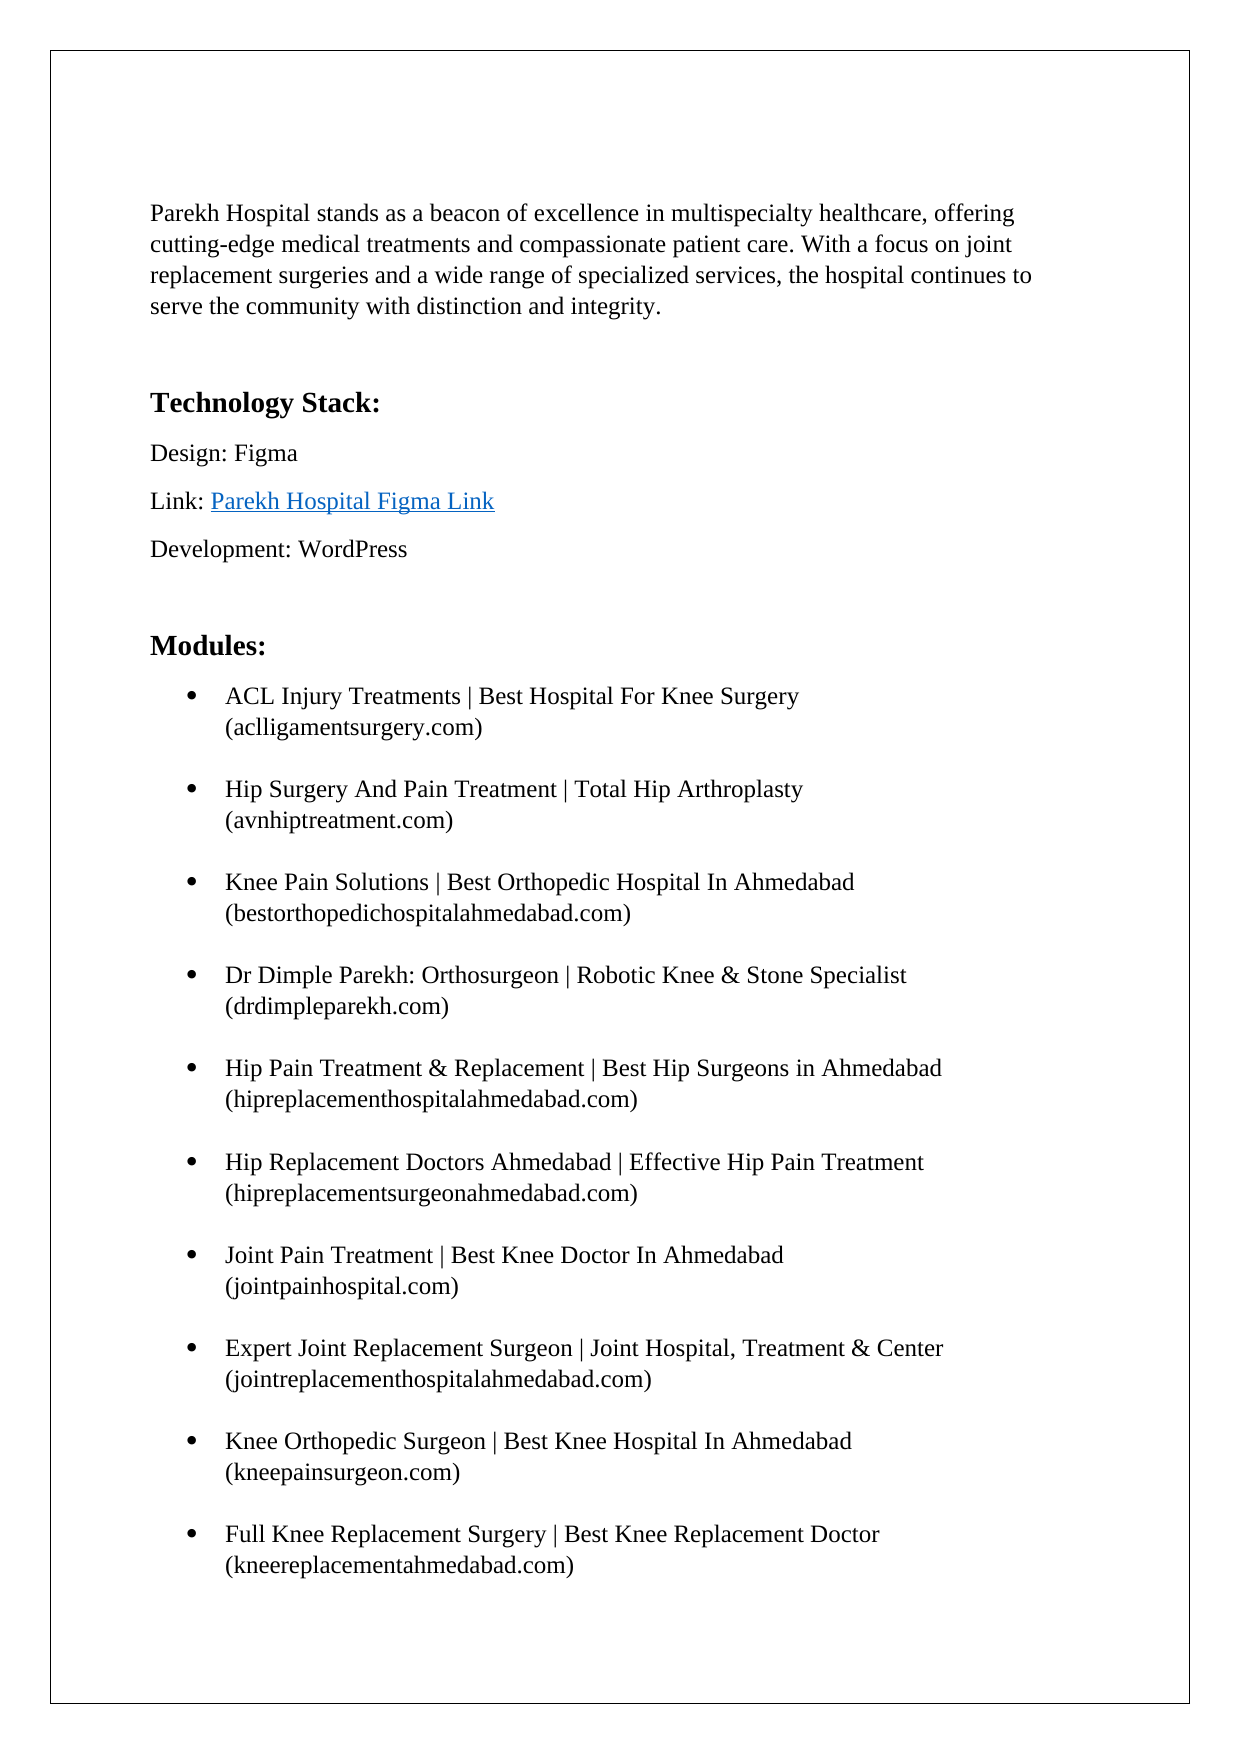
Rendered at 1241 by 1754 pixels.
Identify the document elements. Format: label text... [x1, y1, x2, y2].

text Parekh Hospital stands as a beacon of excellence in multispecialty healthcare, offering cutting-edge medical treatments and compassionate patient care. With a focus on joint replacement surgeries and a wide range of specialized services, the hospital continues to serve the community with distinction and integrity. [150, 198, 1090, 319]
text Technology Stack: [150, 385, 1090, 419]
text Link: Parekh Hospital Figma Link [150, 486, 1090, 515]
list Hip Replacement Doctors Ahmedabad | Effective Hip Pain Treatment [187, 1147, 1090, 1175]
list Expert Joint Replacement Surgeon | Joint Hospital, Treatment & Center [187, 1333, 1090, 1362]
list (jointreplacementhospitalahmedabad.com) [225, 1364, 1090, 1393]
list (kneepainsurgeon.com) [225, 1457, 1090, 1486]
list Knee Orthopedic Surgeon | Best Knee Hospital In Ahmedabad [187, 1426, 1090, 1455]
list Hip Pain Treatment & Replacement | Best Hip Surgeons in Ahmedabad [187, 1053, 1090, 1082]
list (hipreplacementhospitalahmedabad.com) [225, 1084, 1090, 1113]
list (bestorthopedichospitalahmedabad.com) [225, 898, 1090, 927]
list (hipreplacementsurgeonahmedabad.com) [225, 1178, 1090, 1206]
list (jointpainhospital.com) [225, 1271, 1090, 1299]
list ACL Injury Treatments | Best Hospital For Knee Surgery [187, 681, 1090, 710]
list Knee Pain Solutions | Best Orthopedic Hospital In Ahmedabad [187, 867, 1090, 896]
text Design: Figma [150, 438, 1090, 467]
list (drdimpleparekh.com) [225, 991, 1090, 1020]
text Modules: [150, 628, 1090, 662]
list Hip Surgery And Pain Treatment | Total Hip Arthroplasty [187, 774, 1090, 803]
list (aclligamentsurgery.com) [225, 712, 1090, 741]
list Dr Dimple Parekh: Orthosurgeon | Robotic Knee & Stone Specialist [187, 960, 1090, 989]
list (kneereplacementahmedabad.com) [225, 1550, 1090, 1579]
list Joint Pain Treatment | Best Knee Doctor In Ahmedabad [187, 1240, 1090, 1268]
list (avnhiptreatment.com) [225, 805, 1090, 834]
list Full Knee Replacement Surgery | Best Knee Replacement Doctor [187, 1519, 1090, 1548]
text Development: WordPress [150, 534, 1090, 562]
